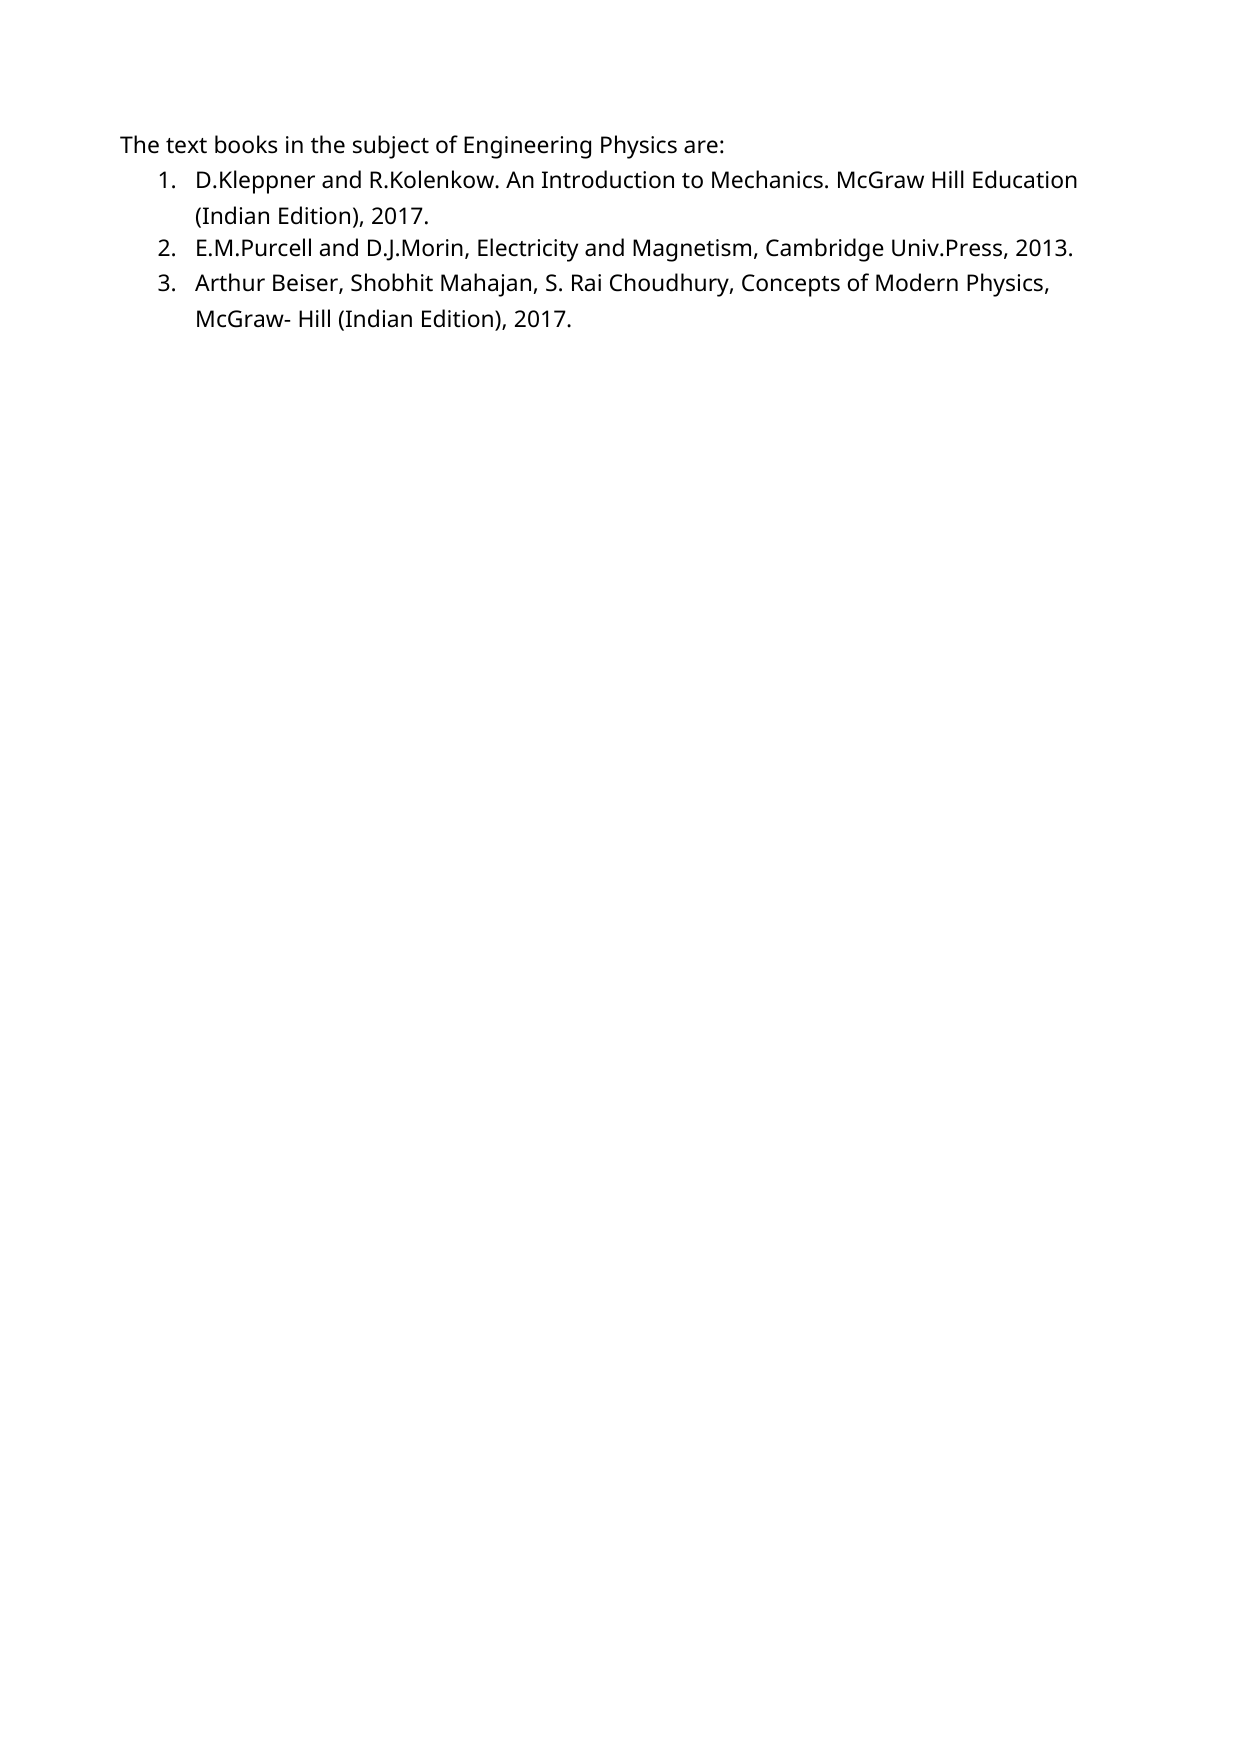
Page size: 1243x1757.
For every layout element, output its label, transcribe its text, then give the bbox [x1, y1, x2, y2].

list E.M.Purcell and D.J.Morin, Electricity and Magnetism, Cambridge Univ.Press, 2013. [157, 236, 1136, 261]
list D.Kleppner and R.Kolenkow. An Introduction to Mechanics. McGraw Hill Education (Indian Edition), 2017. [157, 164, 1114, 231]
text The text books in the subject of Engineering Physics are: [120, 129, 1136, 160]
list Arthur Beiser, Shobhit Mahajan, S. Rai Choudhury, Concepts of Modern Physics, McGraw- Hill (Indian Edition), 2017. [157, 267, 1119, 334]
